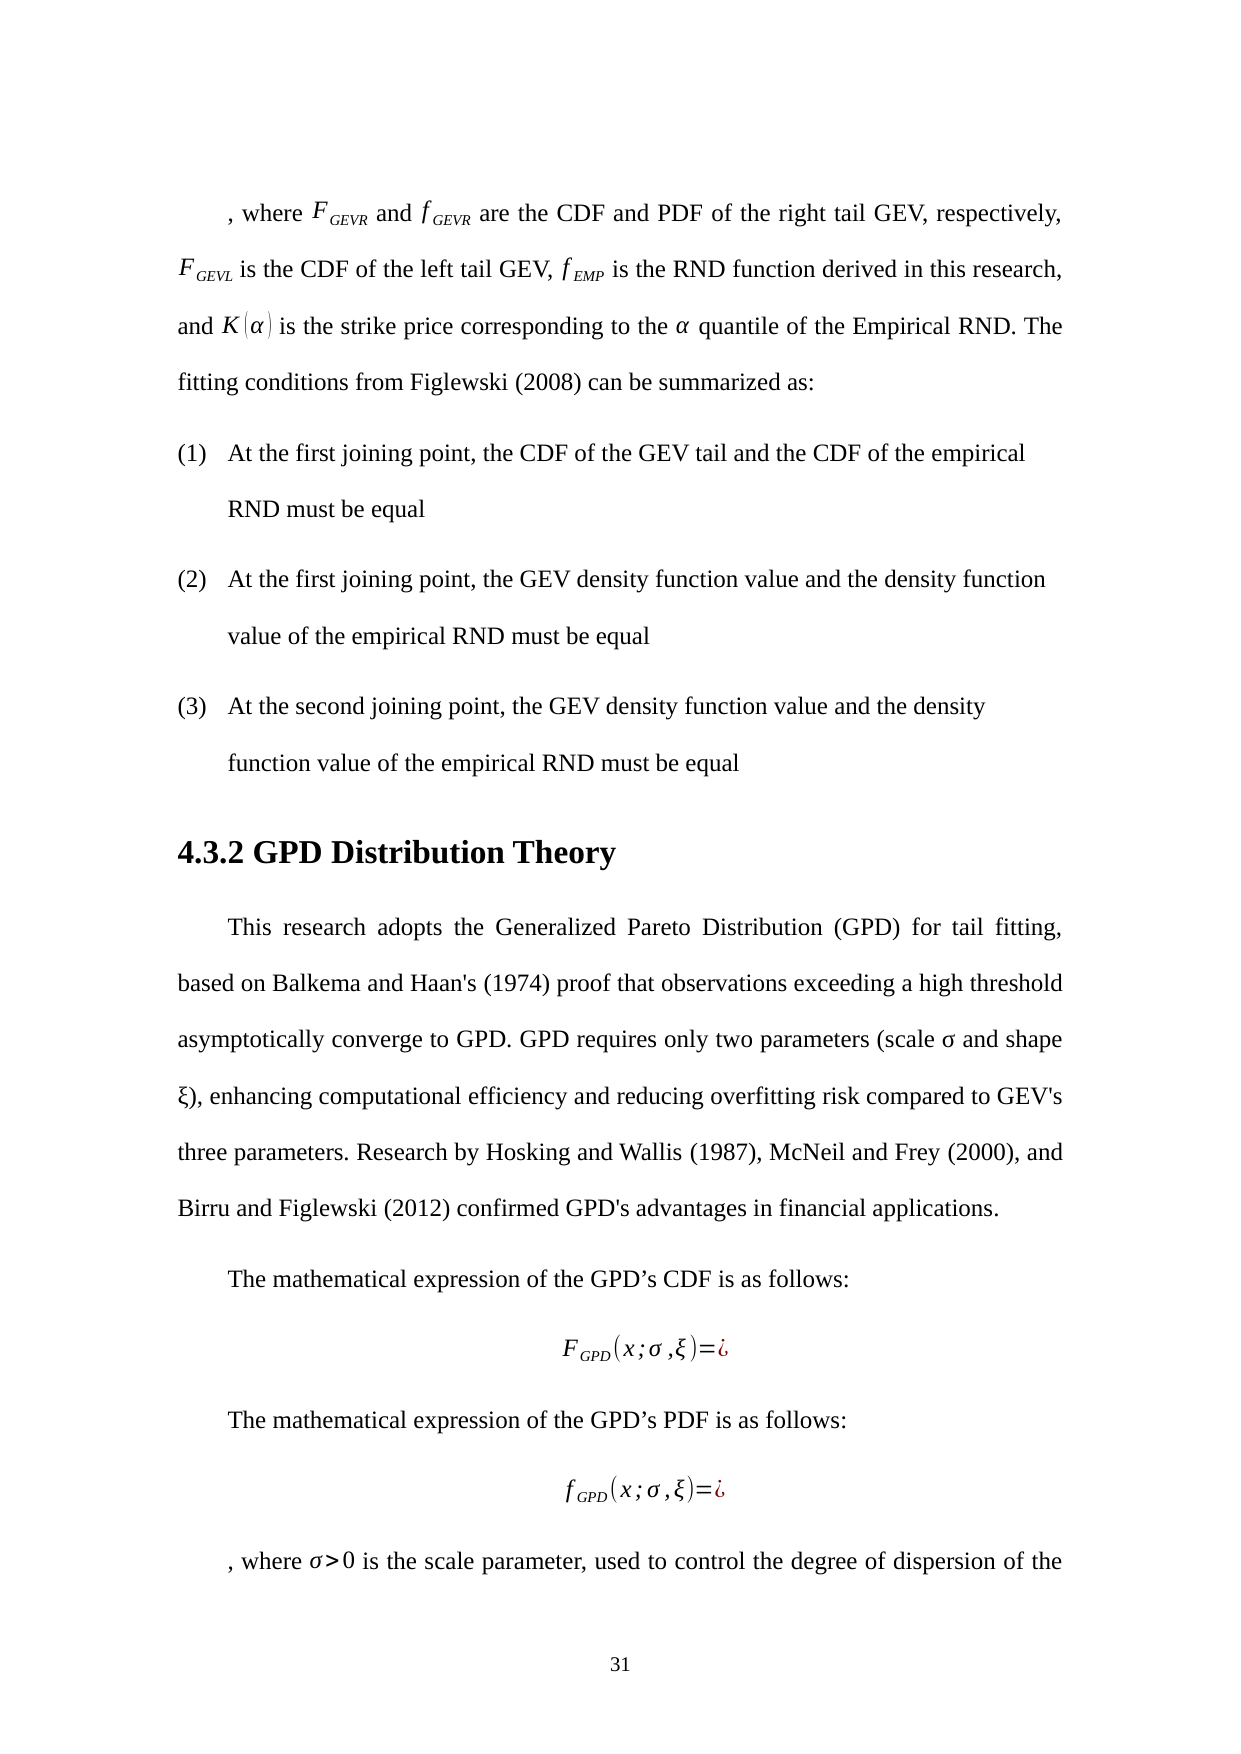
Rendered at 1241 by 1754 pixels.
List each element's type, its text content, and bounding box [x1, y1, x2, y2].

text , where and are the CDF and PDF of the right tail GEV, respectively, is the CDF of the left tail GEV, is the RND function derived in this research, and is the strike price corresponding to the quantile of the Empirical RND. The fitting conditions from Figlewski (2008) can be summarized as: [177, 194, 1063, 400]
text The mathematical expression of the GPD’s CDF is as follows: [177, 1259, 1063, 1297]
text This research adopts the Generalized Pareto Distribution (GPD) for tail fitting, based on Balkema and Haan's (1974) proof that observations exceeding a high threshold asymptotically converge to GPD. GPD requires only two parameters (scale σ and shape ξ), enhancing computational efficiency and reducing overfitting risk compared to GEV's three parameters. Research by Hosking and Wallis (1987), McNeil and Frey (2000), and Birru and Figlewski (2012) confirmed GPD's advantages in financial applications. [177, 908, 1063, 1226]
list At the first joining point, the GEV density function value and the density function value of the empirical RND must be equal [177, 560, 1063, 654]
text The mathematical expression of the GPD’s PDF is as follows: [177, 1401, 1063, 1438]
list At the first joining point, the CDF of the GEV tail and the CDF of the empirical RND must be equal [177, 433, 1063, 527]
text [177, 1542, 1063, 1579]
list At the second joining point, the GEV density function value and the density function value of the empirical RND must be equal [177, 687, 1063, 781]
subtitle 4.3.2 GPD Distribution Theory [177, 814, 1063, 889]
